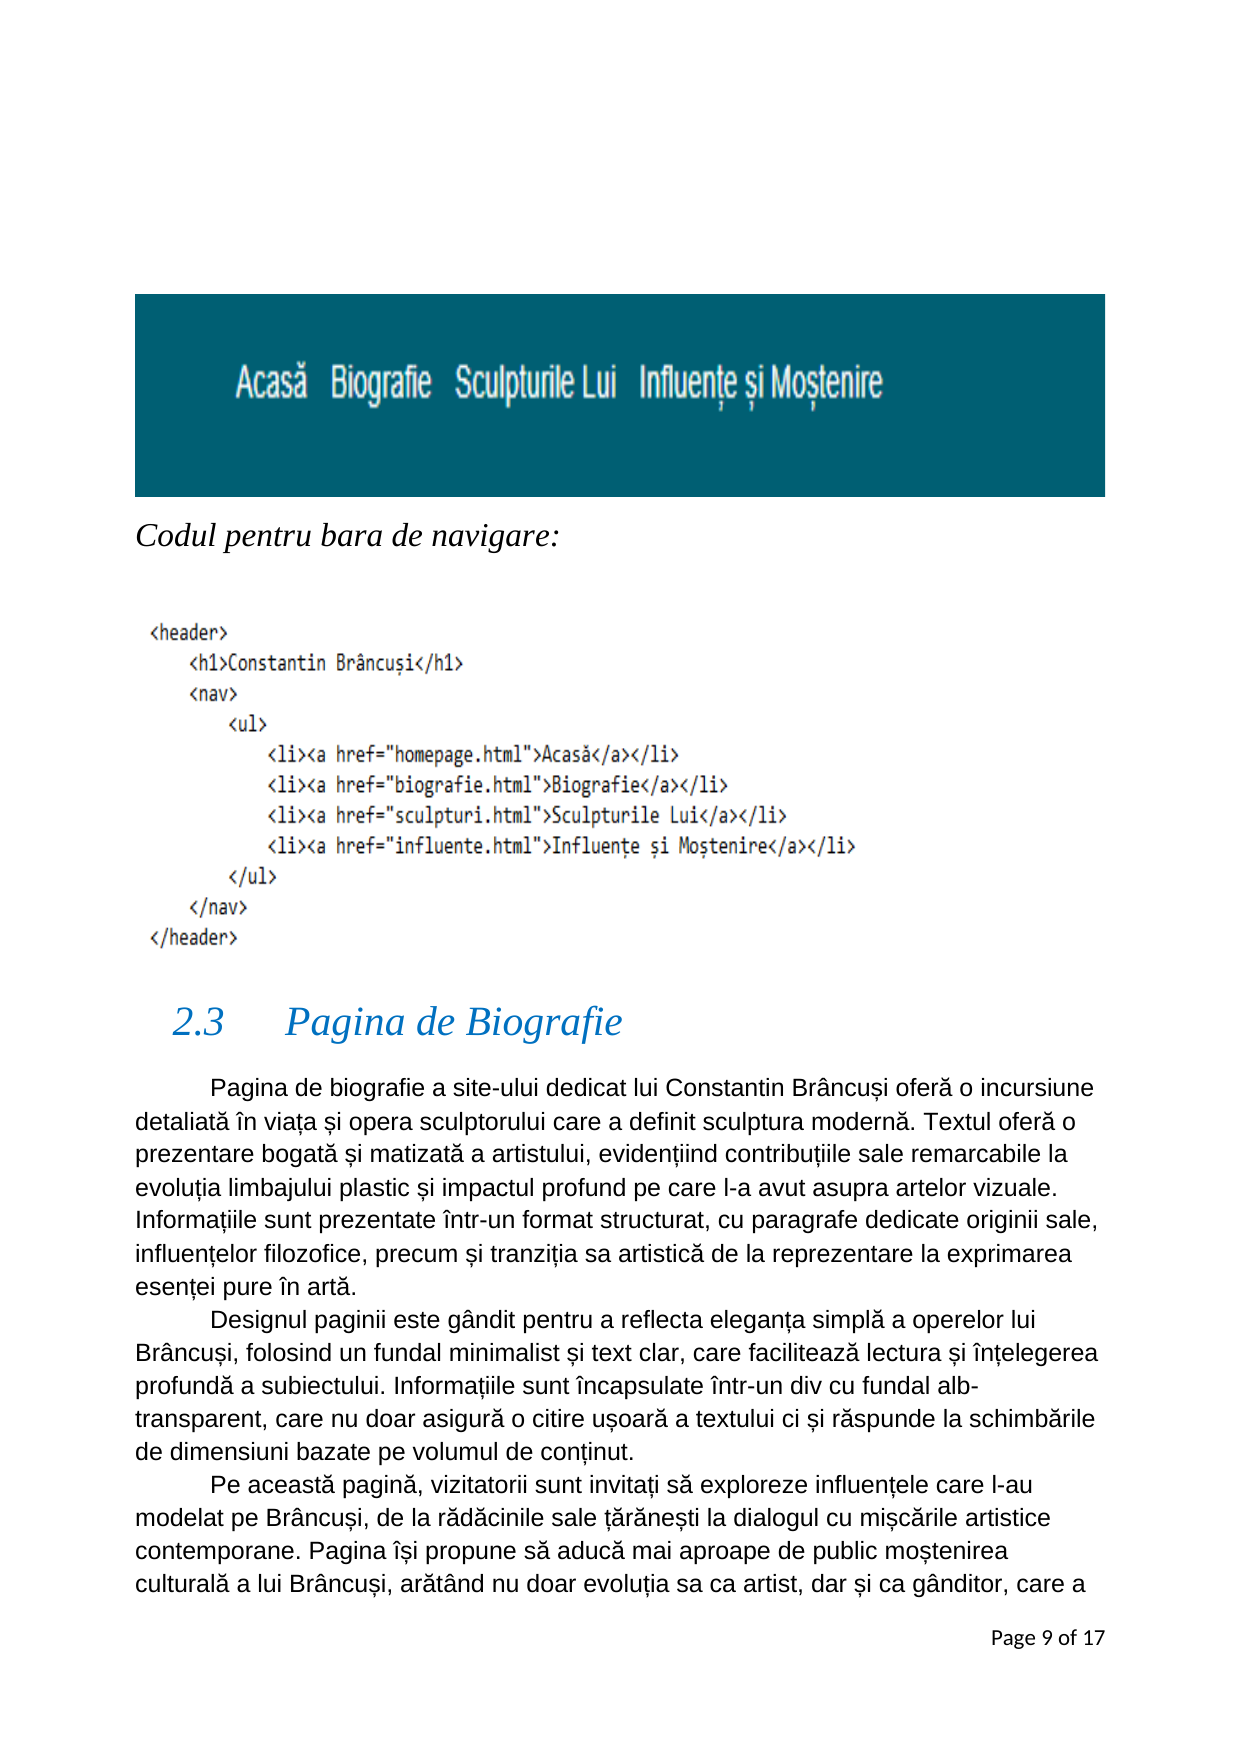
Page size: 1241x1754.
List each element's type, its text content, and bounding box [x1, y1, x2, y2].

picture [135, 620, 1106, 957]
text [135, 1470, 1105, 1597]
text Codul pentru bara de navigare: [135, 515, 1105, 554]
picture [135, 294, 1106, 497]
text Pagina de biografie a site-ului dedicat lui Constantin Brâncuși oferă o incursiune detaliată în viața și opera sculptorului care a definit sculptura modernă. Textul oferă o prezentare bogată și matizată a artistului, evidențiind contribuțiile sale remarcabile la evoluția limbajului plastic și impactul profund pe care l-a avut asupra artelor vizuale. Informațiile sunt prezentate într-un format structurat, cu paragrafe dedicate originii sale, influențelor filozofice, precum și tranziția sa artistică de la reprezentare la exprimarea esenței pure în artă. [135, 1073, 1105, 1300]
subtitle Pagina de Biografie [172, 997, 1105, 1045]
text Designul paginii este gândit pentru a reflecta eleganța simplă a operelor lui Brâncuși, folosind un fundal minimalist și text clar, care facilitează lectura și înțelegerea profundă a subiectului. Informațiile sunt încapsulate într-un div cu fundal alb-transparent, care nu doar asigură o citire ușoară a textului ci și răspunde la schimbările de dimensiuni bazate pe volumul de conținut. [135, 1304, 1105, 1465]
